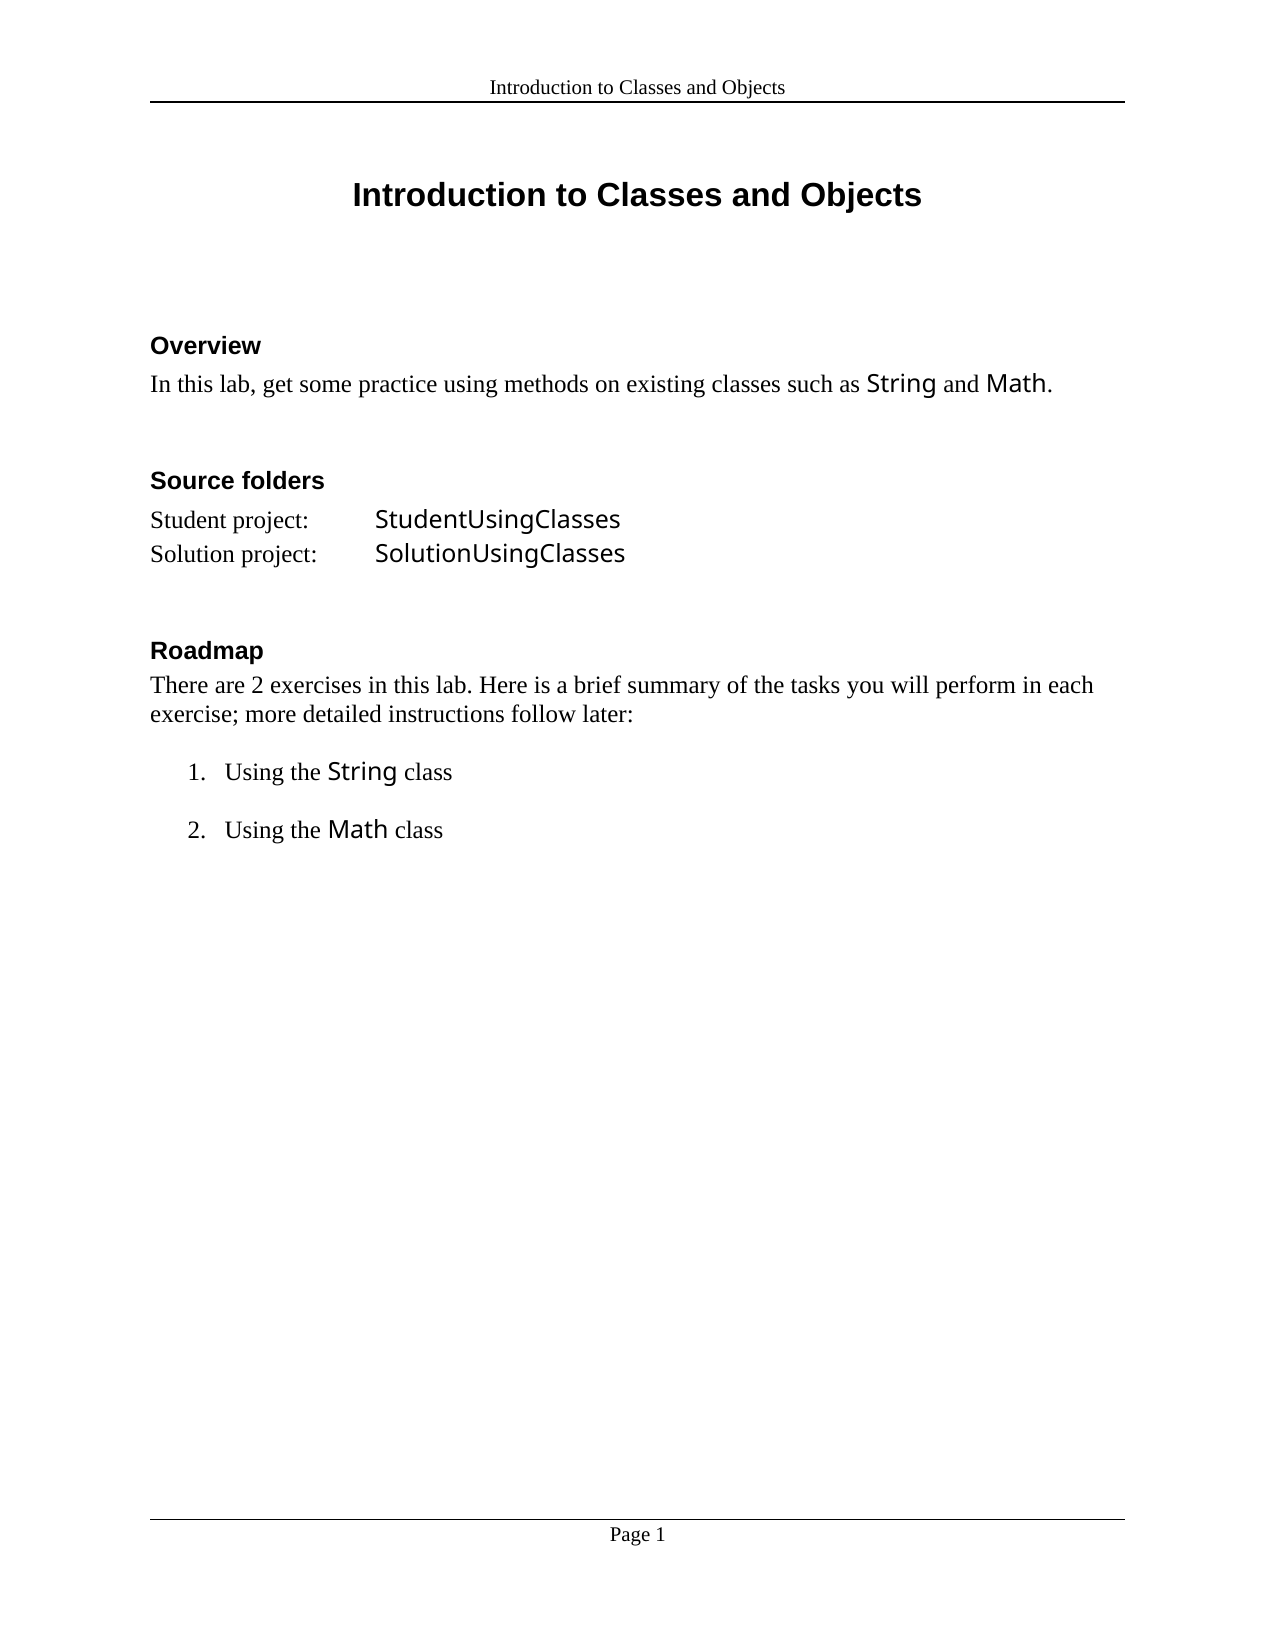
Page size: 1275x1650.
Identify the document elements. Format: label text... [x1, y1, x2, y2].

text Student project: StudentUsingClasses [150, 501, 1125, 535]
list Using the String class [187, 753, 1125, 787]
subtitle Overview [150, 331, 1125, 360]
text There are 2 exercises in this lab. Here is a brief summary of the tasks you will perform in each exercise; more detailed instructions follow later: [150, 671, 1125, 728]
subtitle Roadmap [150, 636, 1125, 664]
text In this lab, get some practice using methods on existing classes such as String and Math. [150, 366, 1125, 400]
text Solution project: SolutionUsingClasses [150, 535, 1125, 569]
subtitle Introduction to Classes and Objects [150, 175, 1125, 213]
subtitle Source folders [150, 466, 1125, 495]
list Using the Math class [187, 812, 1125, 846]
